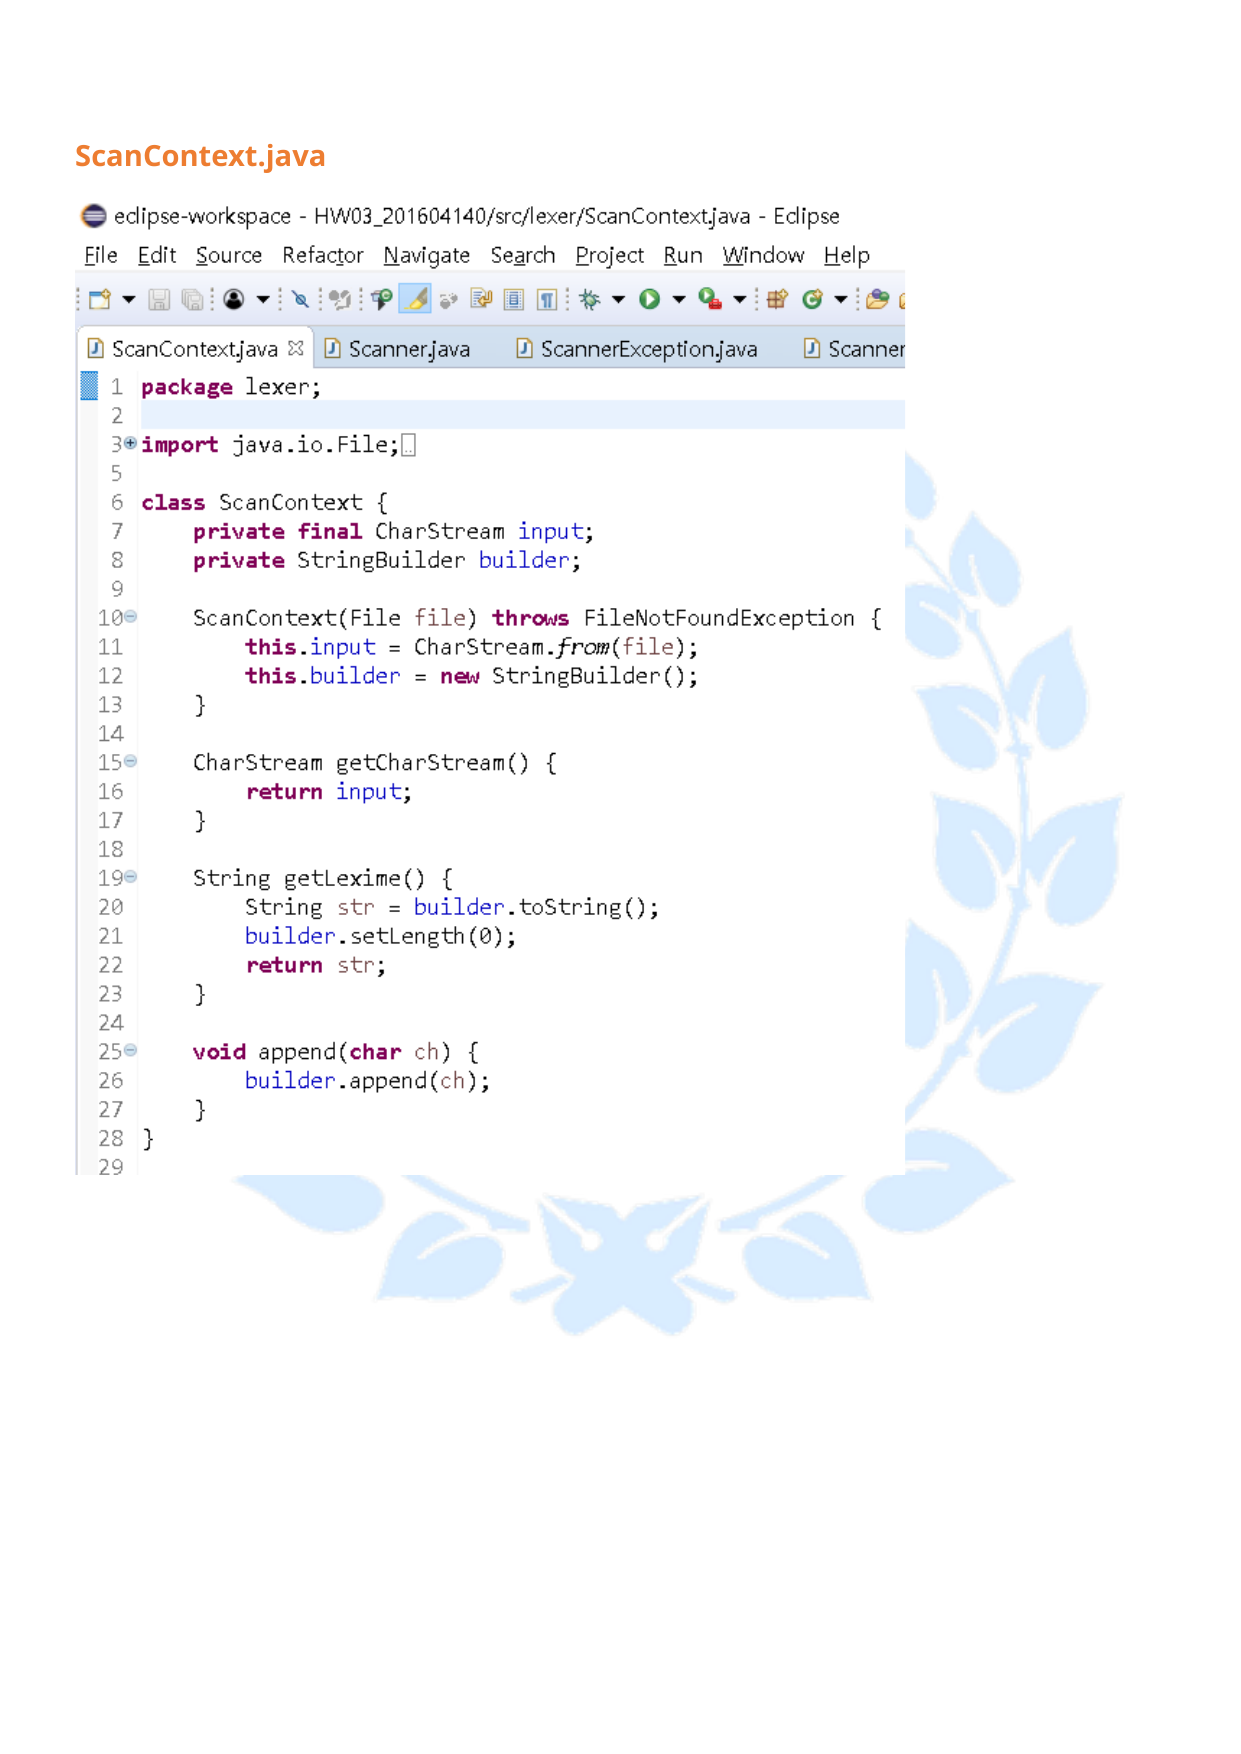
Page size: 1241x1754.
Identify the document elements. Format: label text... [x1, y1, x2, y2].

picture [75, 195, 905, 1175]
text ScanContext.java [75, 136, 1165, 175]
